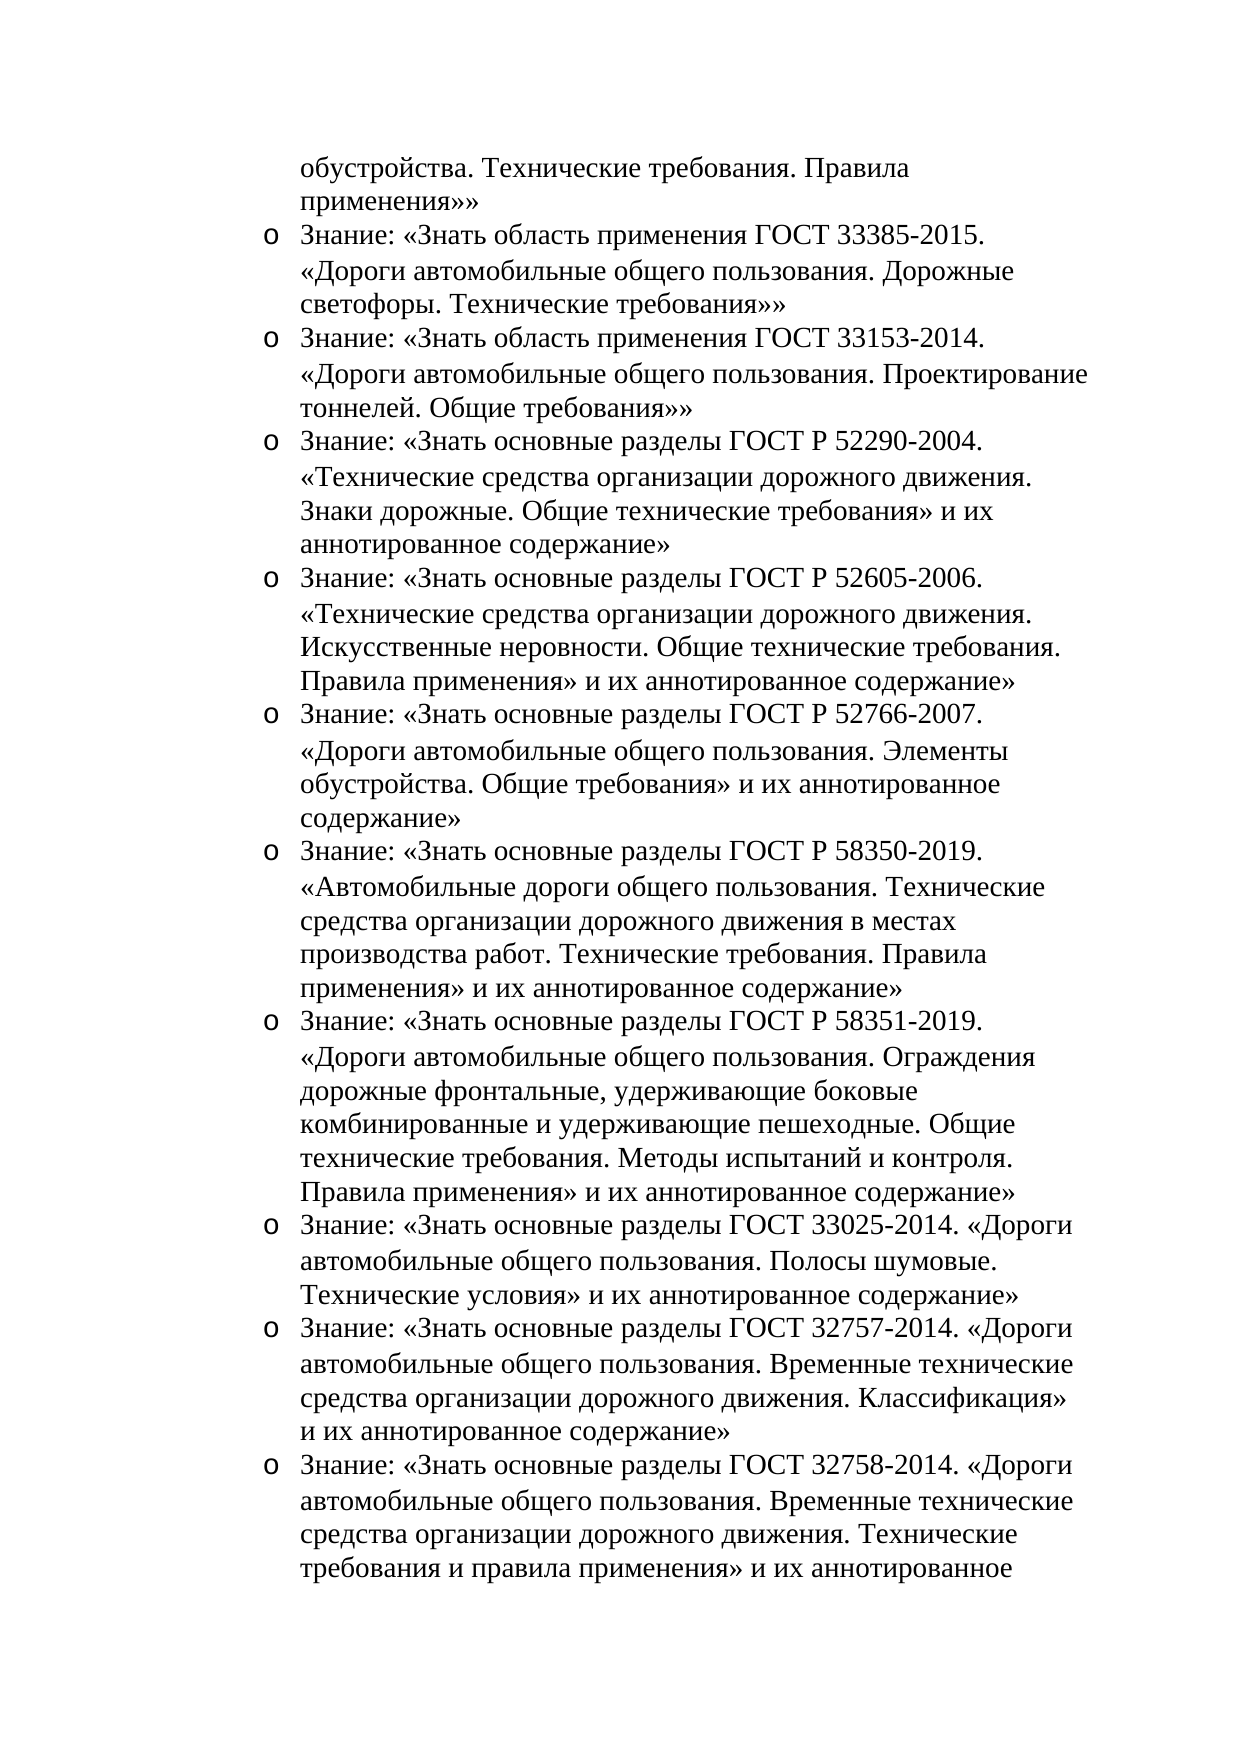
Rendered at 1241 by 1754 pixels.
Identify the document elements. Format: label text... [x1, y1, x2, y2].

list Знание: «Знать основные разделы ГОСТ 32757-2014. «Дороги автомобильные общего пользования. Временные технические средства организации дорожного движения. Классификация» и их аннотированное содержание» [262, 1310, 1090, 1447]
list Знание: «Знать область применения ГОСТ 33385-2015. «Дороги автомобильные общего пользования. Дорожные светофоры. Технические требования»» [262, 217, 1090, 320]
list Знание: «Знать основные разделы ГОСТ Р 52605-2006. «Технические средства организации дорожного движения. Искусственные неровности. Общие технические требования. Правила применения» и их аннотированное содержание» [262, 560, 1090, 697]
list Знание: «Знать основные разделы ГОСТ Р 52766-2007. «Дороги автомобильные общего пользования. Элементы обустройства. Общие требования» и их аннотированное содержание» [262, 697, 1090, 833]
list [262, 1447, 1090, 1584]
list Знание: «Знать основные разделы ГОСТ Р 58351-2019. «Дороги автомобильные общего пользования. Ограждения дорожные фронтальные, удерживающие боковые комбинированные и удерживающие пешеходные. Общие технические требования. Методы испытаний и контроля. Правила применения» и их аннотированное содержание» [262, 1003, 1090, 1207]
list Знание: «Знать основные разделы ГОСТ Р 58350-2019. «Автомобильные дороги общего пользования. Технические средства организации дорожного движения в местах производства работ. Технические требования. Правила применения» и их аннотированное содержание» [262, 833, 1090, 1003]
list Знание: «Знать основные разделы ГОСТ Р 52290-2004. «Технические средства организации дорожного движения. Знаки дорожные. Общие технические требования» и их аннотированное содержание» [262, 423, 1090, 560]
list Знание: «Знать основные разделы ГОСТ 33025-2014. «Дороги автомобильные общего пользования. Полосы шумовые. Технические условия» и их аннотированное содержание» [262, 1207, 1090, 1310]
list Знание: «Знать область применения ГОСТ 33153-2014. «Дороги автомобильные общего пользования. Проектирование тоннелей. Общие требования»» [262, 320, 1090, 423]
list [262, 150, 1090, 217]
